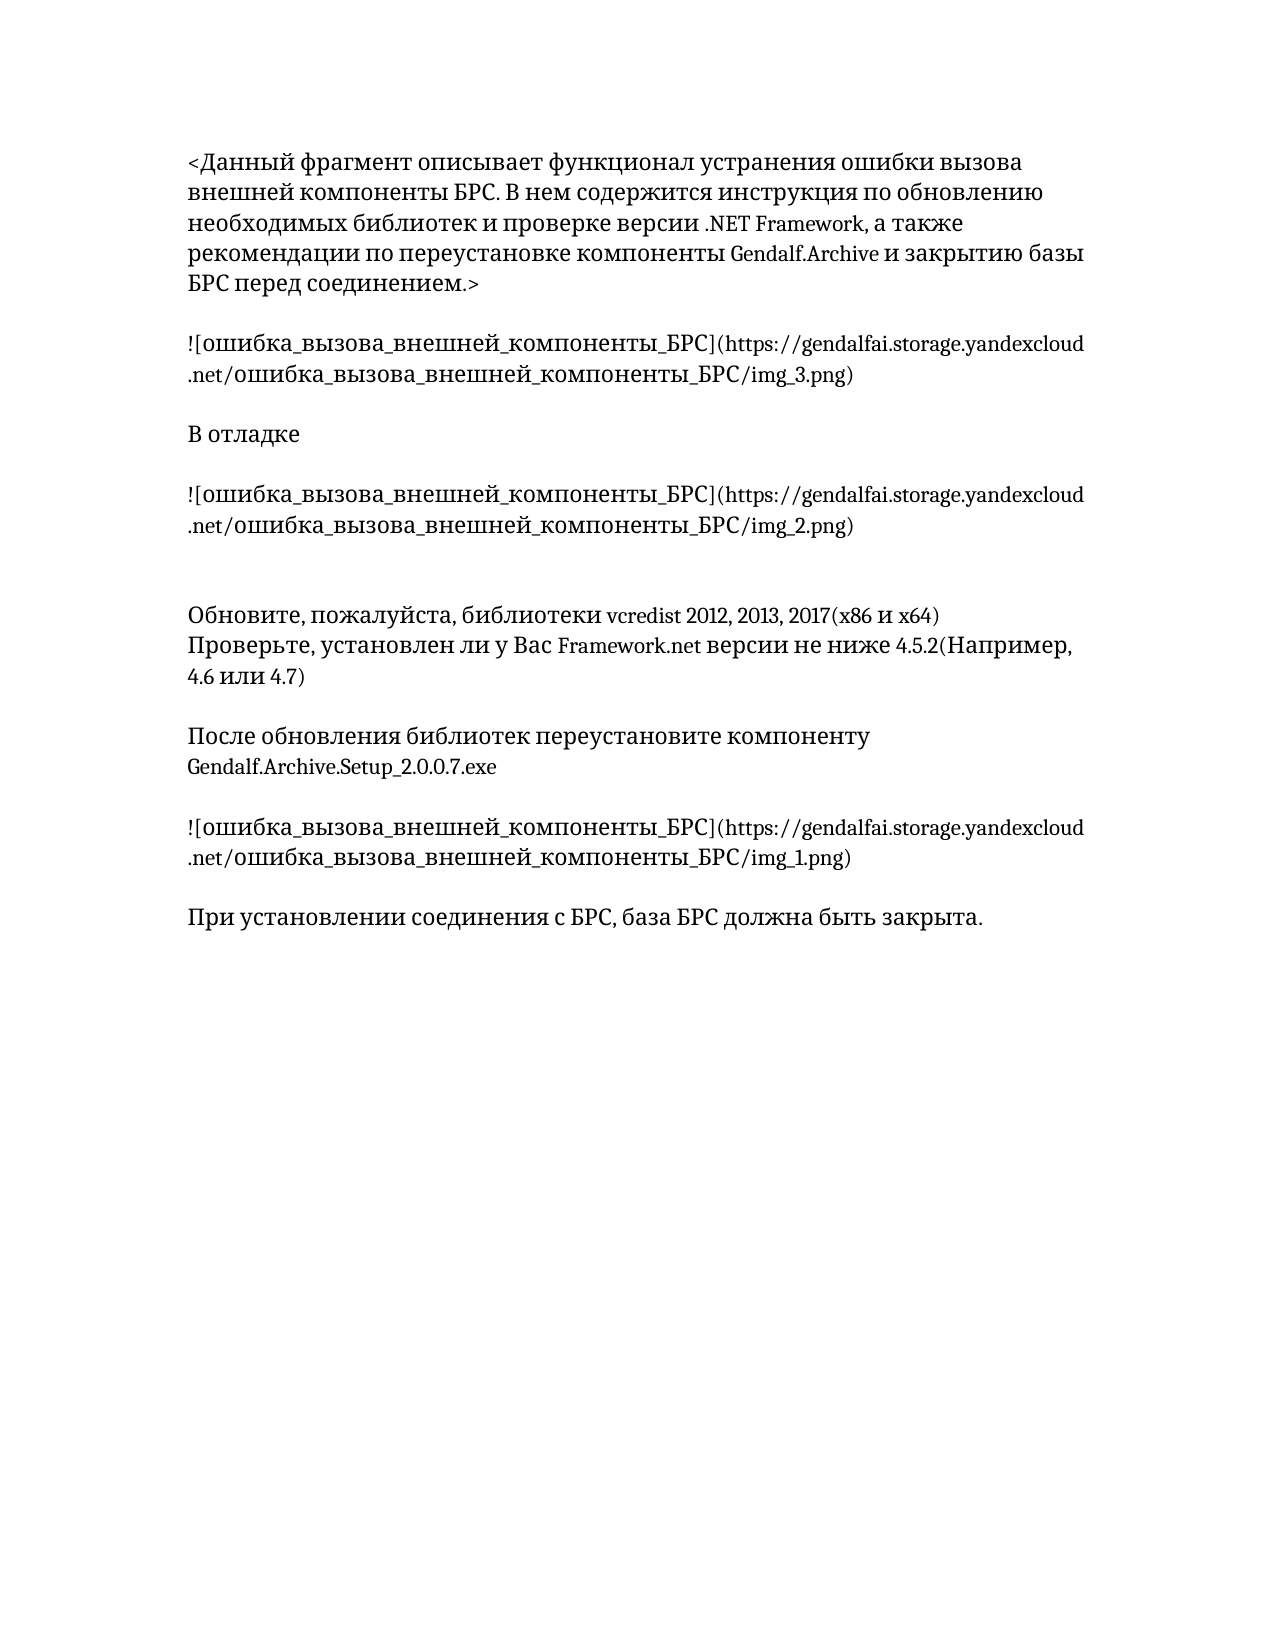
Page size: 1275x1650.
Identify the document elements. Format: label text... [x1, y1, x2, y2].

text <Данный фрагмент описывает функционал устранения ошибки вызова внешней компоненты БРС. В нем содержится инструкция по обновлению необходимых библиотек и проверке версии .NET Framework, а также рекомендации по переустановке компоненты Gendalf.Archive и закрытию базы БРС перед соединением.> ![ошибка_вызова_внешней_компоненты_БРС](https://gendalfai.storage.yandexcloud.net/ошибка_вызова_внешней_компоненты_БРС/img_3.png) В отладке ![ошибка_вызова_внешней_компоненты_БРС](https://gendalfai.storage.yandexcloud.net/ошибка_вызова_внешней_компоненты_БРС/img_2.png) Обновите, пожалуйста, библиотеки vcredist 2012, 2013, 2017(x86 и x64) Проверьте, установлен ли у Вас Framework.net версии не ниже 4.5.2(Например, 4.6 или 4.7) После обновления библиотек переустановите компоненту Gendalf.Archive.Setup_2.0.0.7.exe ![ошибка_вызова_внешней_компоненты_БРС](https://gendalfai.storage.yandexcloud.net/ошибка_вызова_внешней_компоненты_БРС/img_1.png) При установлении соединения с БРС, база БРС должна быть закрыта. [187, 150, 1087, 932]
